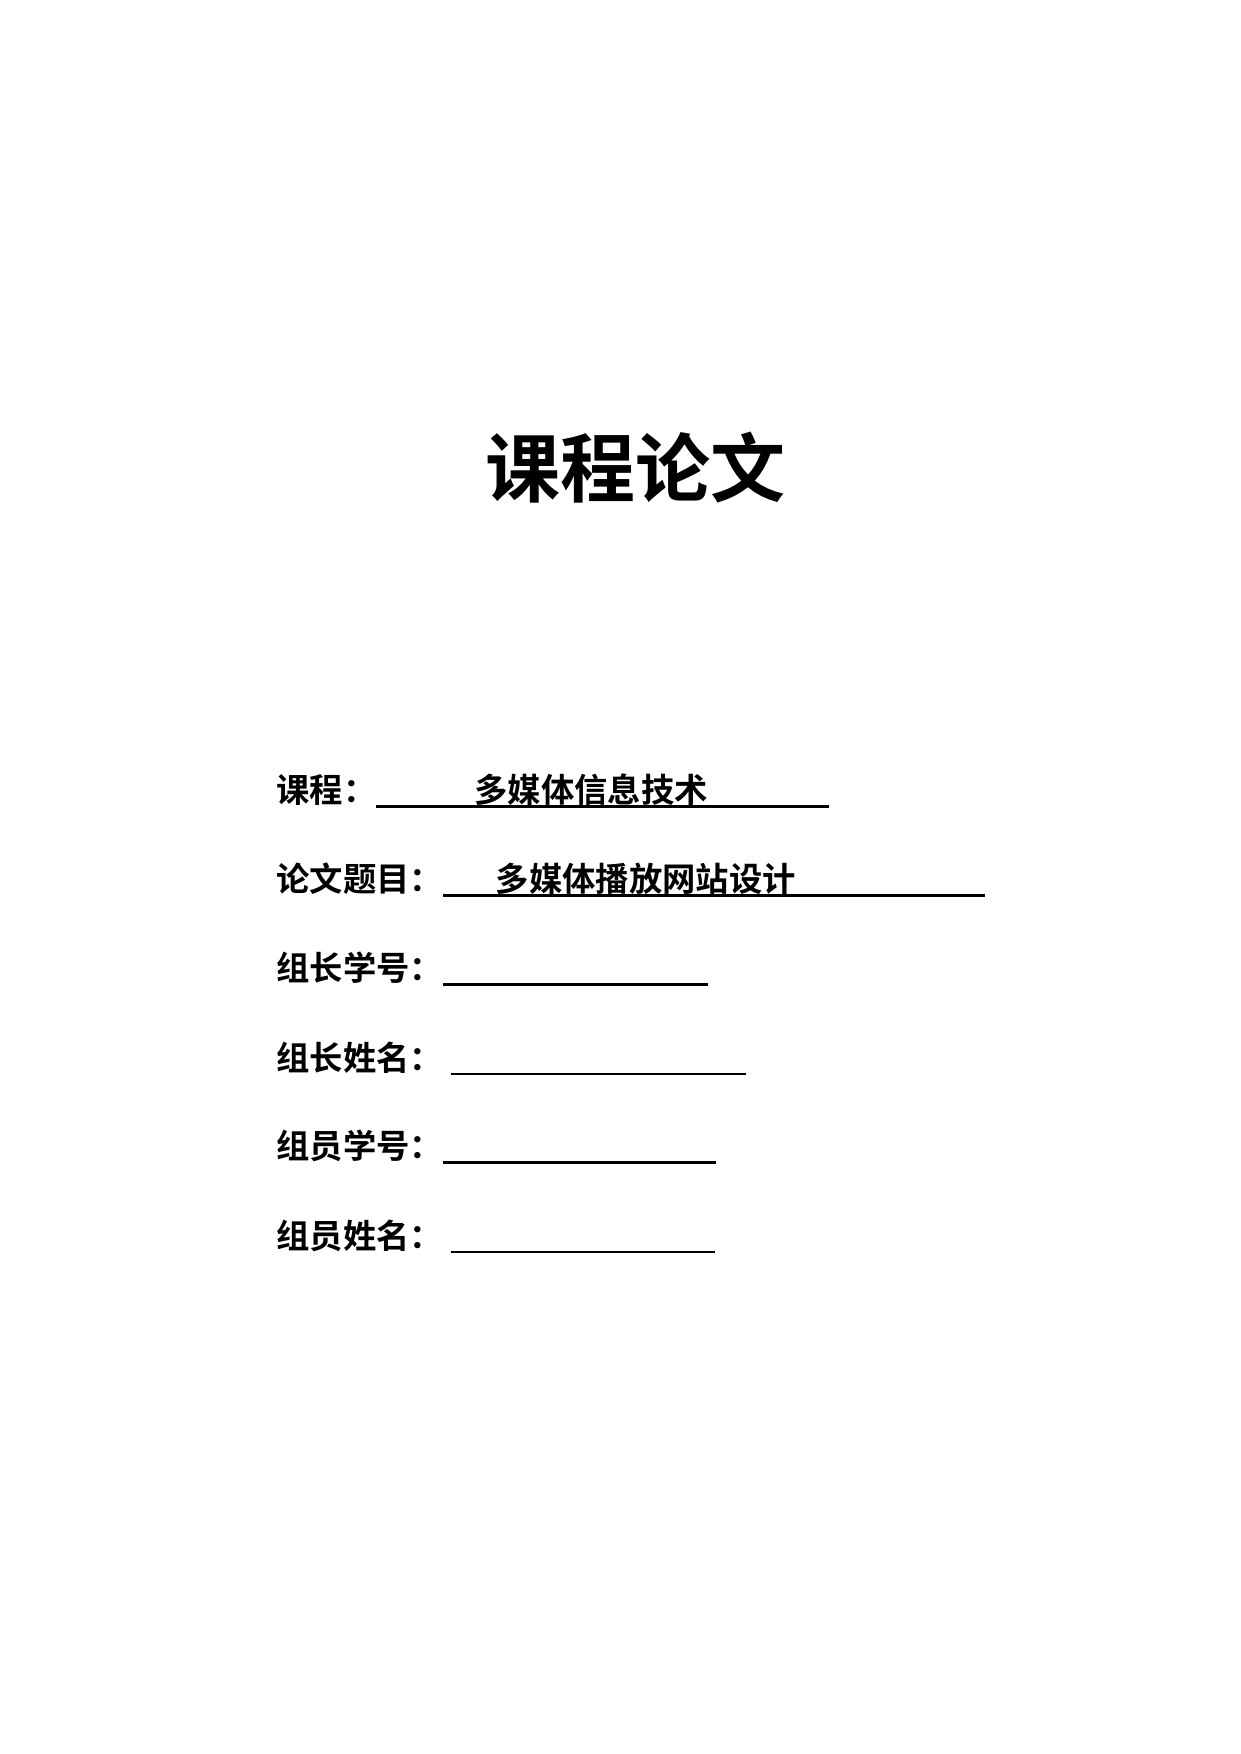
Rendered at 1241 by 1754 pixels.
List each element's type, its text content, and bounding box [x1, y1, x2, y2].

text 论文题目： 多媒体播放网站设计 [187, 845, 1053, 910]
text 组长学号： [187, 934, 1053, 999]
text 组员姓名： [187, 1201, 1053, 1266]
text 组长姓名： [187, 1023, 1053, 1088]
text 组员学号： [187, 1112, 1053, 1177]
text 课程论文 [187, 399, 1053, 529]
text 课程： 多媒体信息技术 [187, 756, 1053, 821]
